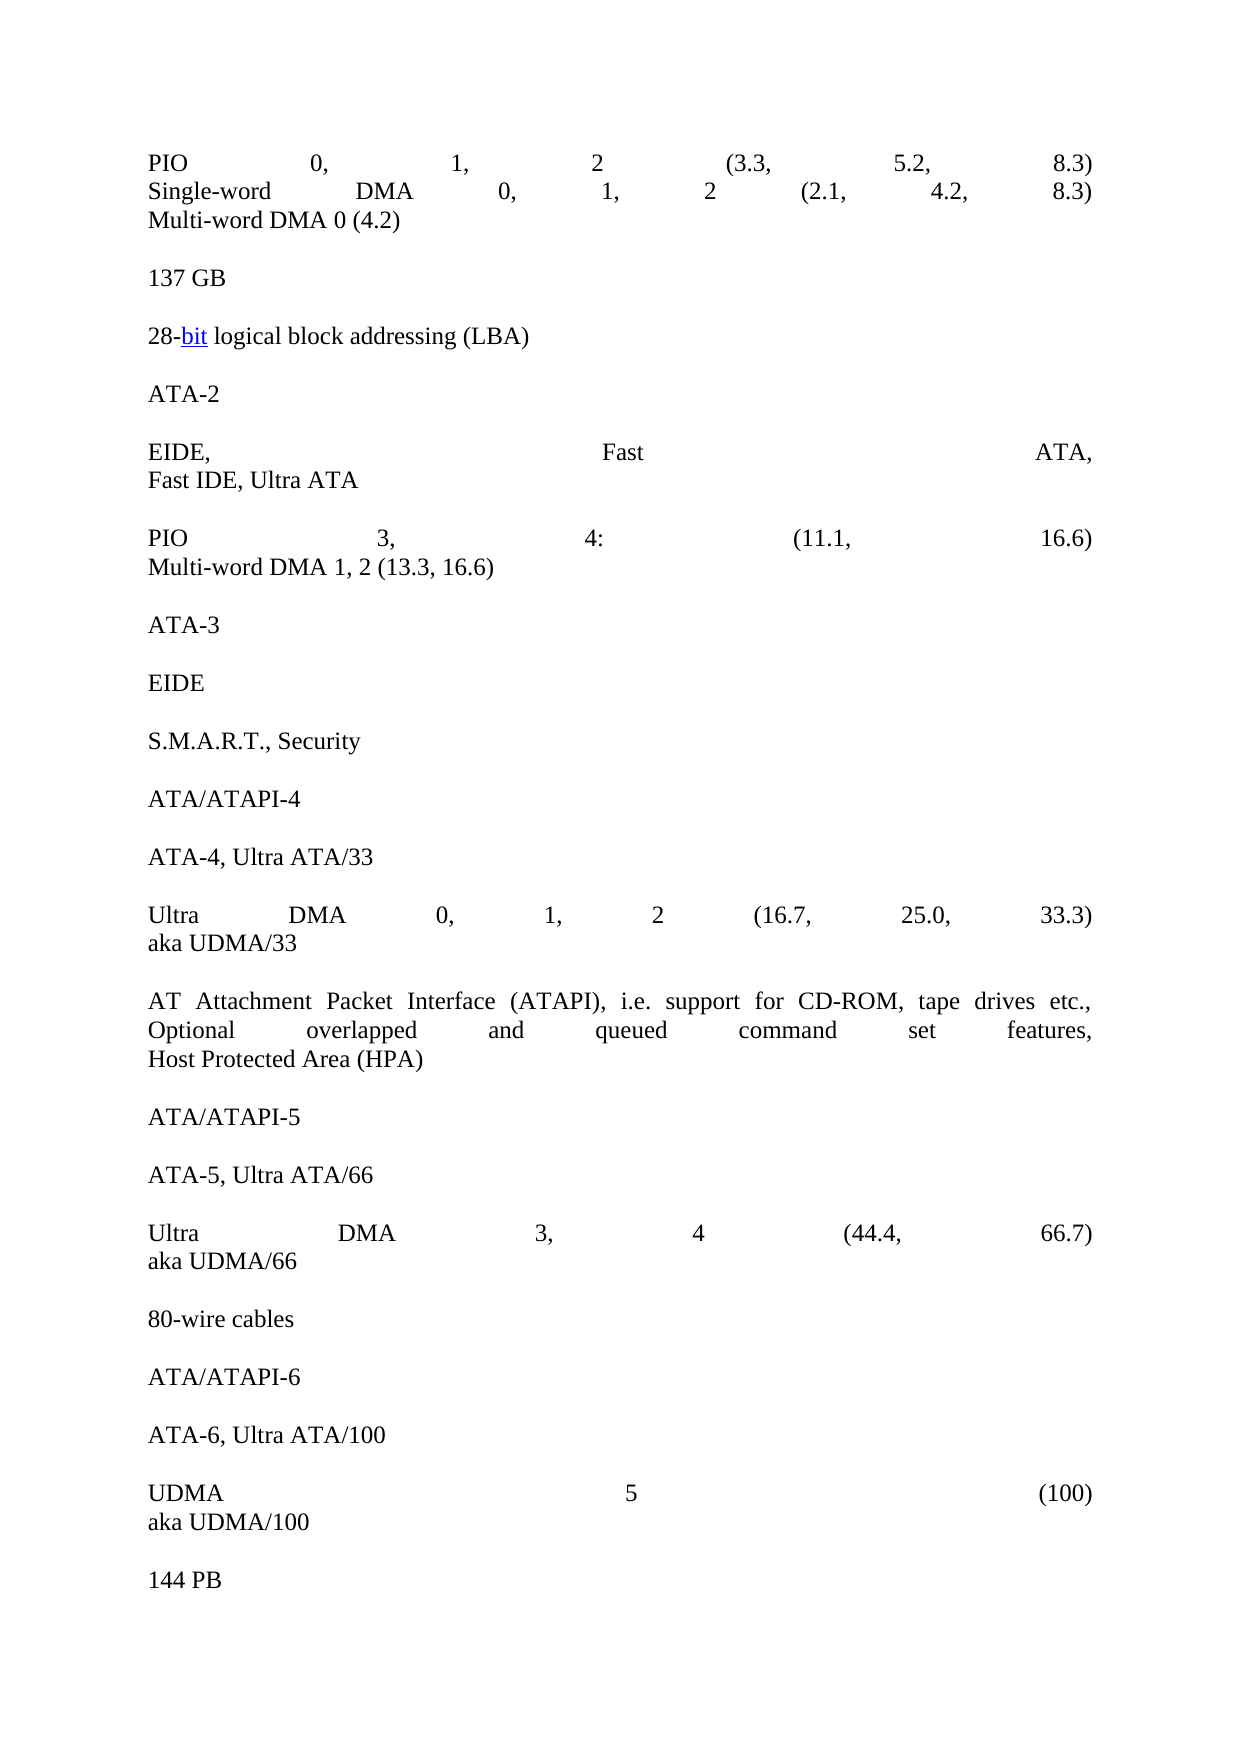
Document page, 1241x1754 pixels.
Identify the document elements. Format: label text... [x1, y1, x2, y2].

text EIDE [148, 668, 1093, 697]
text ATA-6, Ultra ATA/100 [148, 1420, 1093, 1449]
text 144 PB [148, 1565, 1093, 1593]
text EIDE, Fast ATA, Fast IDE, Ultra ATA [148, 437, 1093, 494]
text ATA-5, Ultra ATA/66 [148, 1160, 1093, 1188]
text ATA/ATAPI-4 [148, 784, 1093, 813]
text ATA/ATAPI-6 [148, 1362, 1093, 1391]
text 80-wire cables [148, 1304, 1093, 1333]
text UDMA 5 (100) aka UDMA/100 [148, 1478, 1093, 1536]
text ATA/ATAPI-5 [148, 1102, 1093, 1131]
text PIO 3, 4: (11.1, 16.6) Multi-word DMA 1, 2 (13.3, 16.6) [148, 523, 1093, 581]
text PIO 0, 1, 2 (3.3, 5.2, 8.3) Single-word DMA 0, 1, 2 (2.1, 4.2, 8.3) Multi-word DMA 0 (4.2) [148, 148, 1093, 234]
text 28-bit logical block addressing (LBA) [148, 321, 1093, 350]
text ATA-2 [148, 379, 1093, 408]
text ATA-4, Ultra ATA/33 [148, 842, 1093, 871]
text AT Attachment Packet Interface (ATAPI), i.e. support for CD-ROM, tape drives etc., Optional overlapped and queued command set features, Host Protected Area (HPA) [148, 986, 1093, 1073]
text ATA-3 [148, 610, 1093, 639]
text S.M.A.R.T., Security [148, 726, 1093, 755]
text Ultra DMA 3, 4 (44.4, 66.7) aka UDMA/66 [148, 1218, 1093, 1275]
text 137 GB [148, 263, 1093, 292]
text Ultra DMA 0, 1, 2 (16.7, 25.0, 33.3) aka UDMA/33 [148, 900, 1093, 957]
